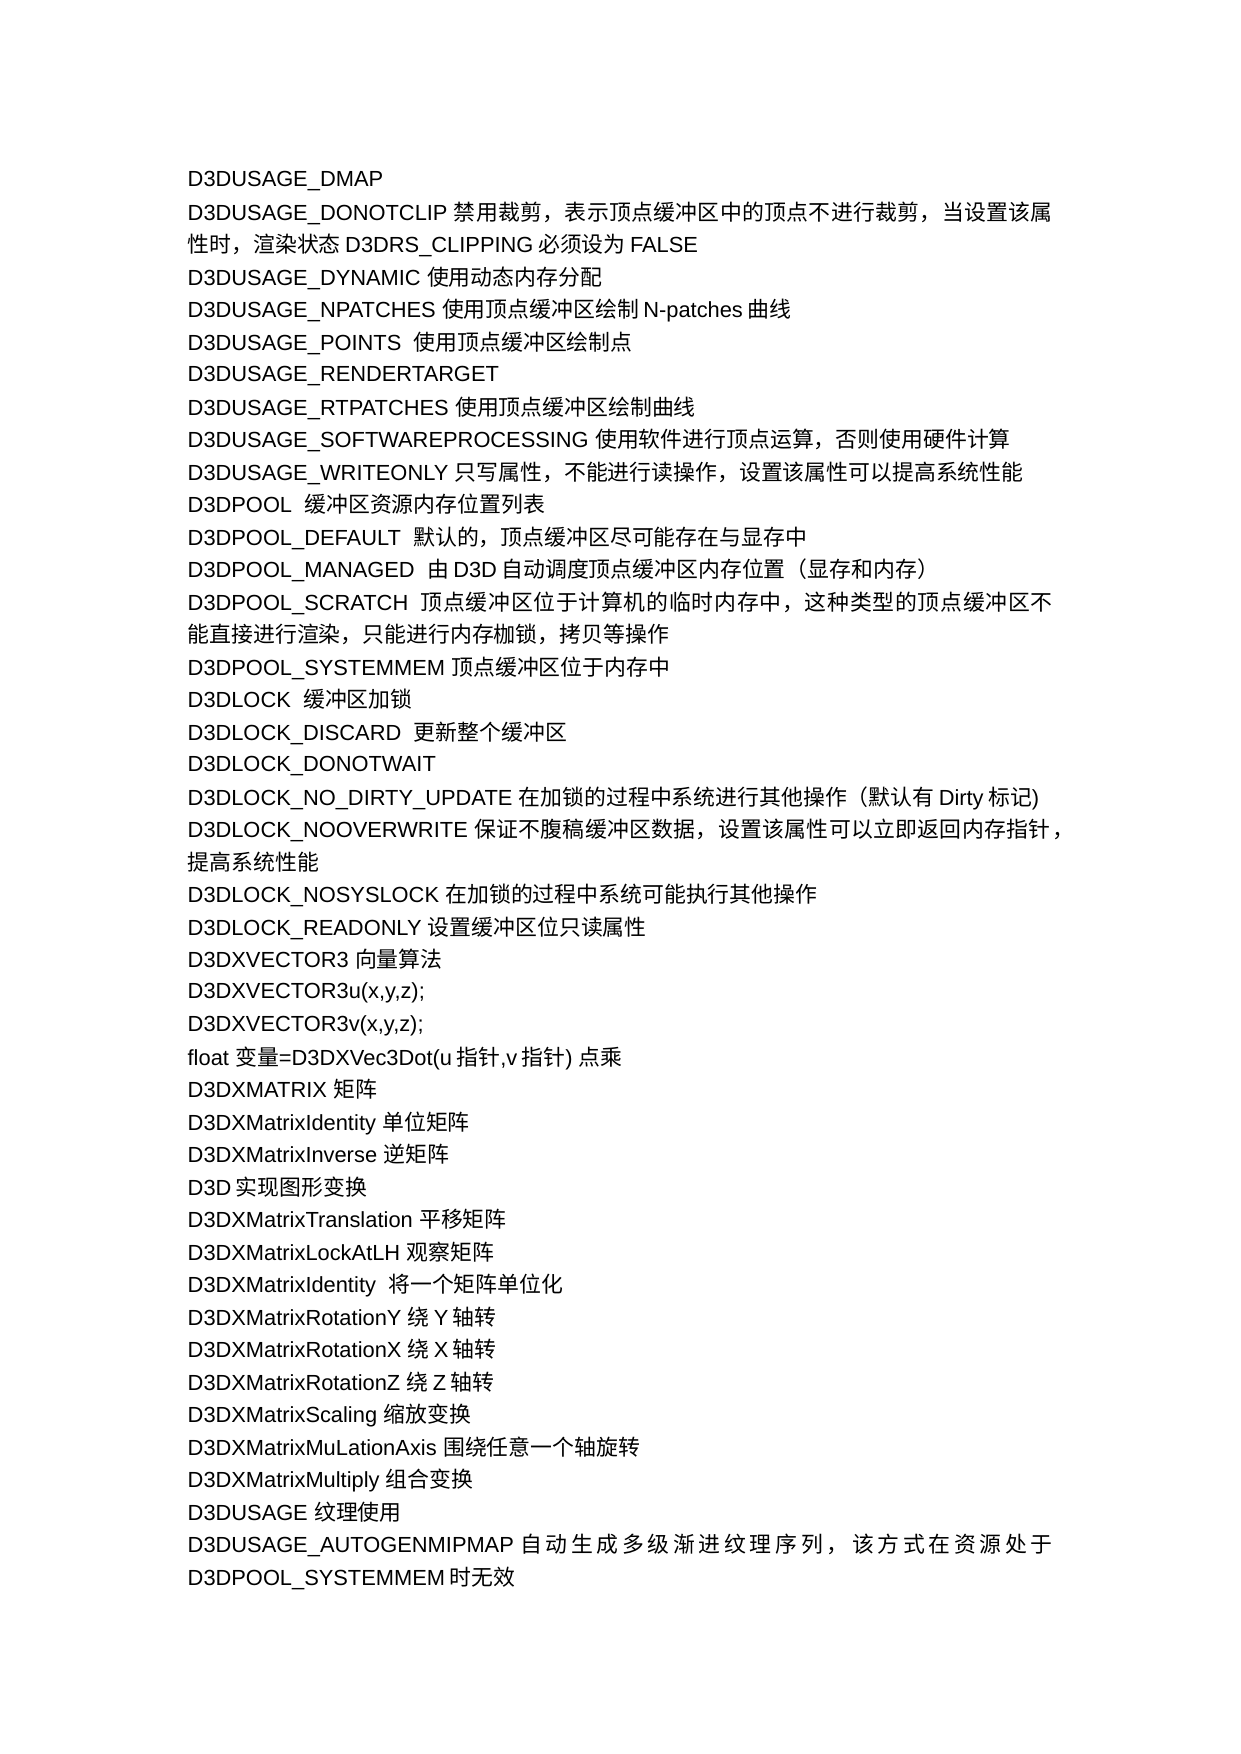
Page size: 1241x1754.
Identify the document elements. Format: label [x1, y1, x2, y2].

text [187, 162, 1053, 1592]
